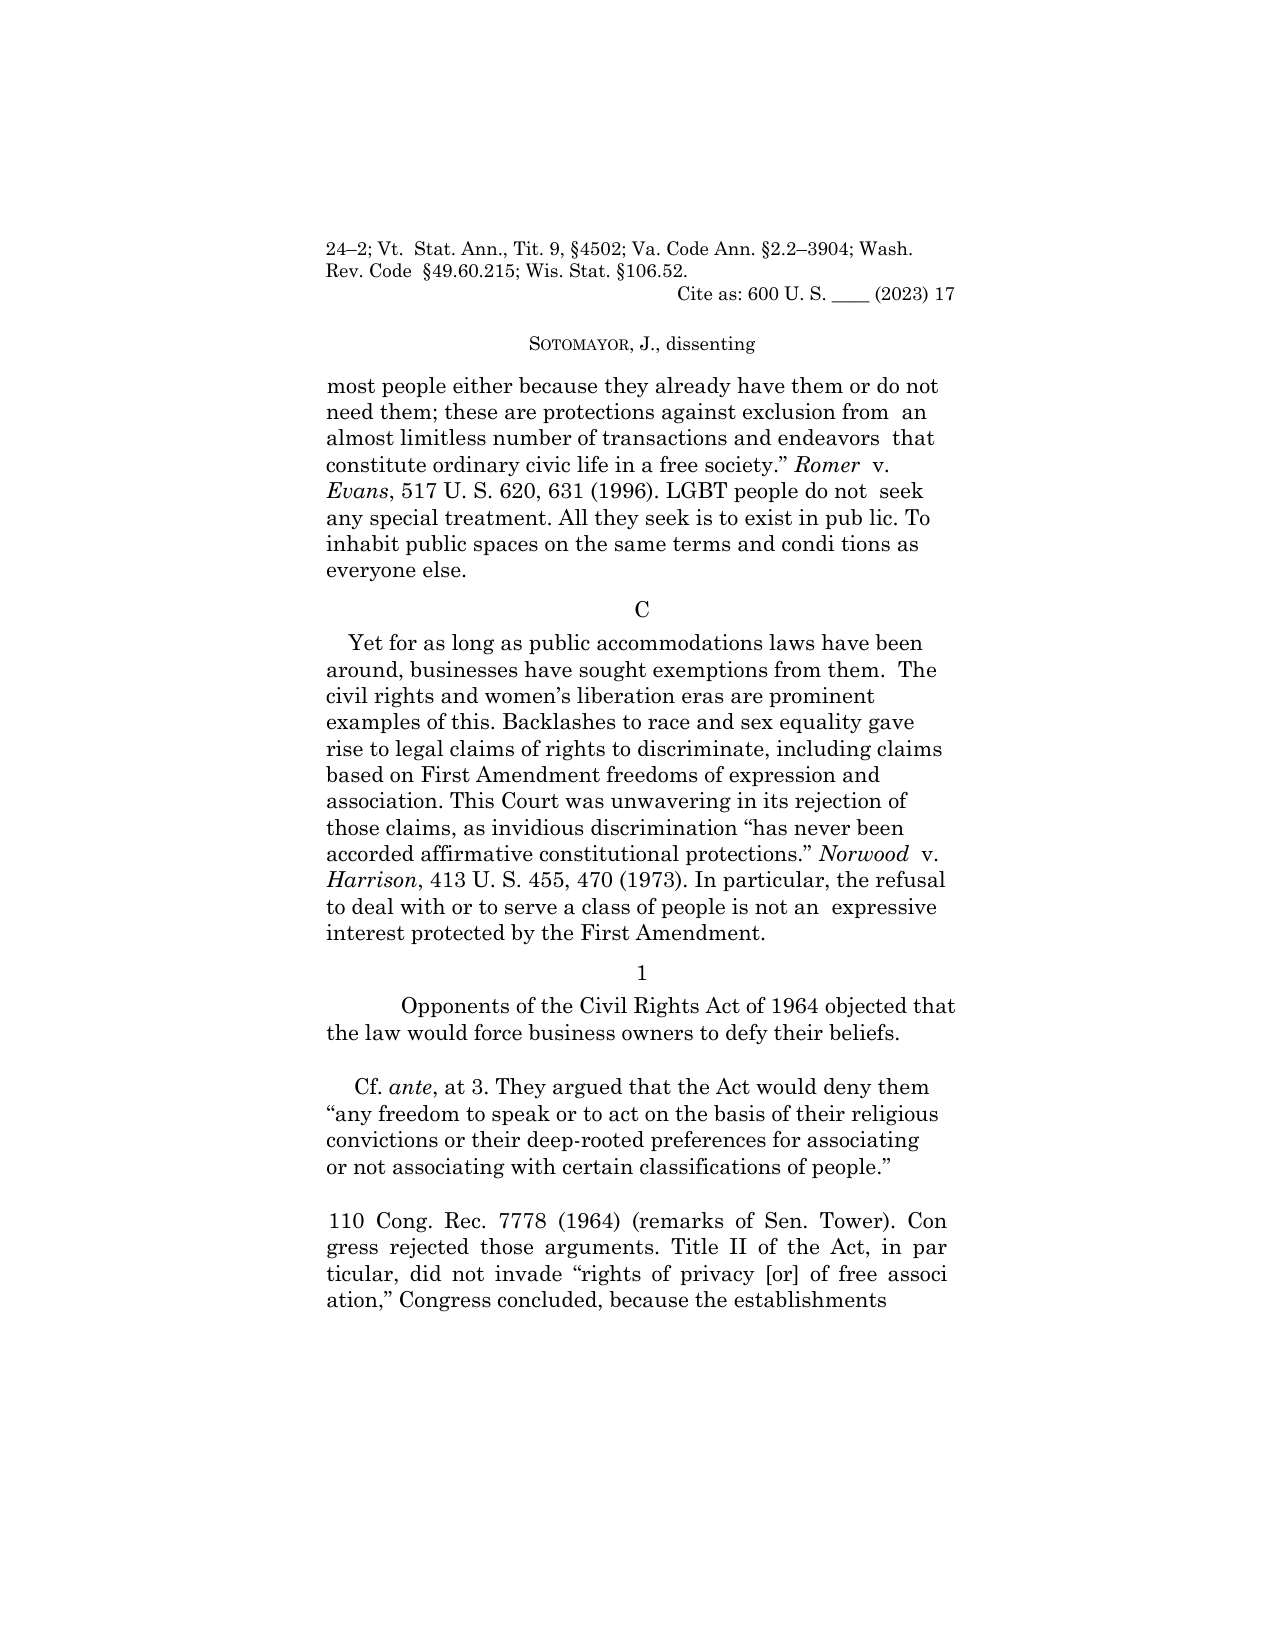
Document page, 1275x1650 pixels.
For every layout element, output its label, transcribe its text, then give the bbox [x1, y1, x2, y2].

text Cite as: 600 U. S. ____ (2023) 17 [324, 282, 955, 304]
text the law would force business owners to defy their beliefs. [326, 1019, 959, 1046]
text “any freedom to speak or to act on the basis of their religious convictions or their deep-rooted preferences for associating [326, 1100, 956, 1152]
text 110 Cong. Rec. 7778 (1964) (remarks of Sen. Tower). Con gress rejected those arguments. Title II of the Act, in par ticular, did not invade “rights of privacy [or] of free associ ation,” Congress concluded, because the establishments [326, 1207, 949, 1312]
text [325, 237, 955, 282]
text most people either because they already have them or do not need them; these are protections against exclusion from an almost limitless number of transactions and endeavors that constitute ordinary civic life in a free society.” Romer v. Evans, 517 U. S. 620, 631 (1996). LGBT people do not seek any special treatment. All they seek is to exist in pub lic. To inhabit public spaces on the same terms and condi tions as everyone else. [326, 372, 956, 582]
text Opponents of the Civil Rights Act of 1964 objected that [324, 992, 956, 1018]
text C [324, 596, 959, 622]
text Cf. ante, at 3. They argued that the Act would deny them [324, 1073, 959, 1099]
text Yet for as long as public accommodations laws have been around, businesses have sought exemptions from them. The civil rights and women’s liberation eras are prominent examples of this. Backlashes to race and sex equality gave rise to legal claims of rights to discriminate, including claims based on First Amendment freedoms of expression and association. This Court was unwavering in its rejection of those claims, as invidious discrimination “has never been accorded affirmative constitutional protections.” Norwood v. Harrison, 413 U. S. 455, 470 (1973). In particular, the refusal to deal with or to serve a class of people is not an expressive interest protected by the First Amendment. [326, 629, 956, 945]
text 1 [324, 959, 959, 985]
text or not associating with certain classifications of people.” [326, 1153, 959, 1179]
text SOTOMAYOR, J., dissenting [324, 332, 959, 354]
